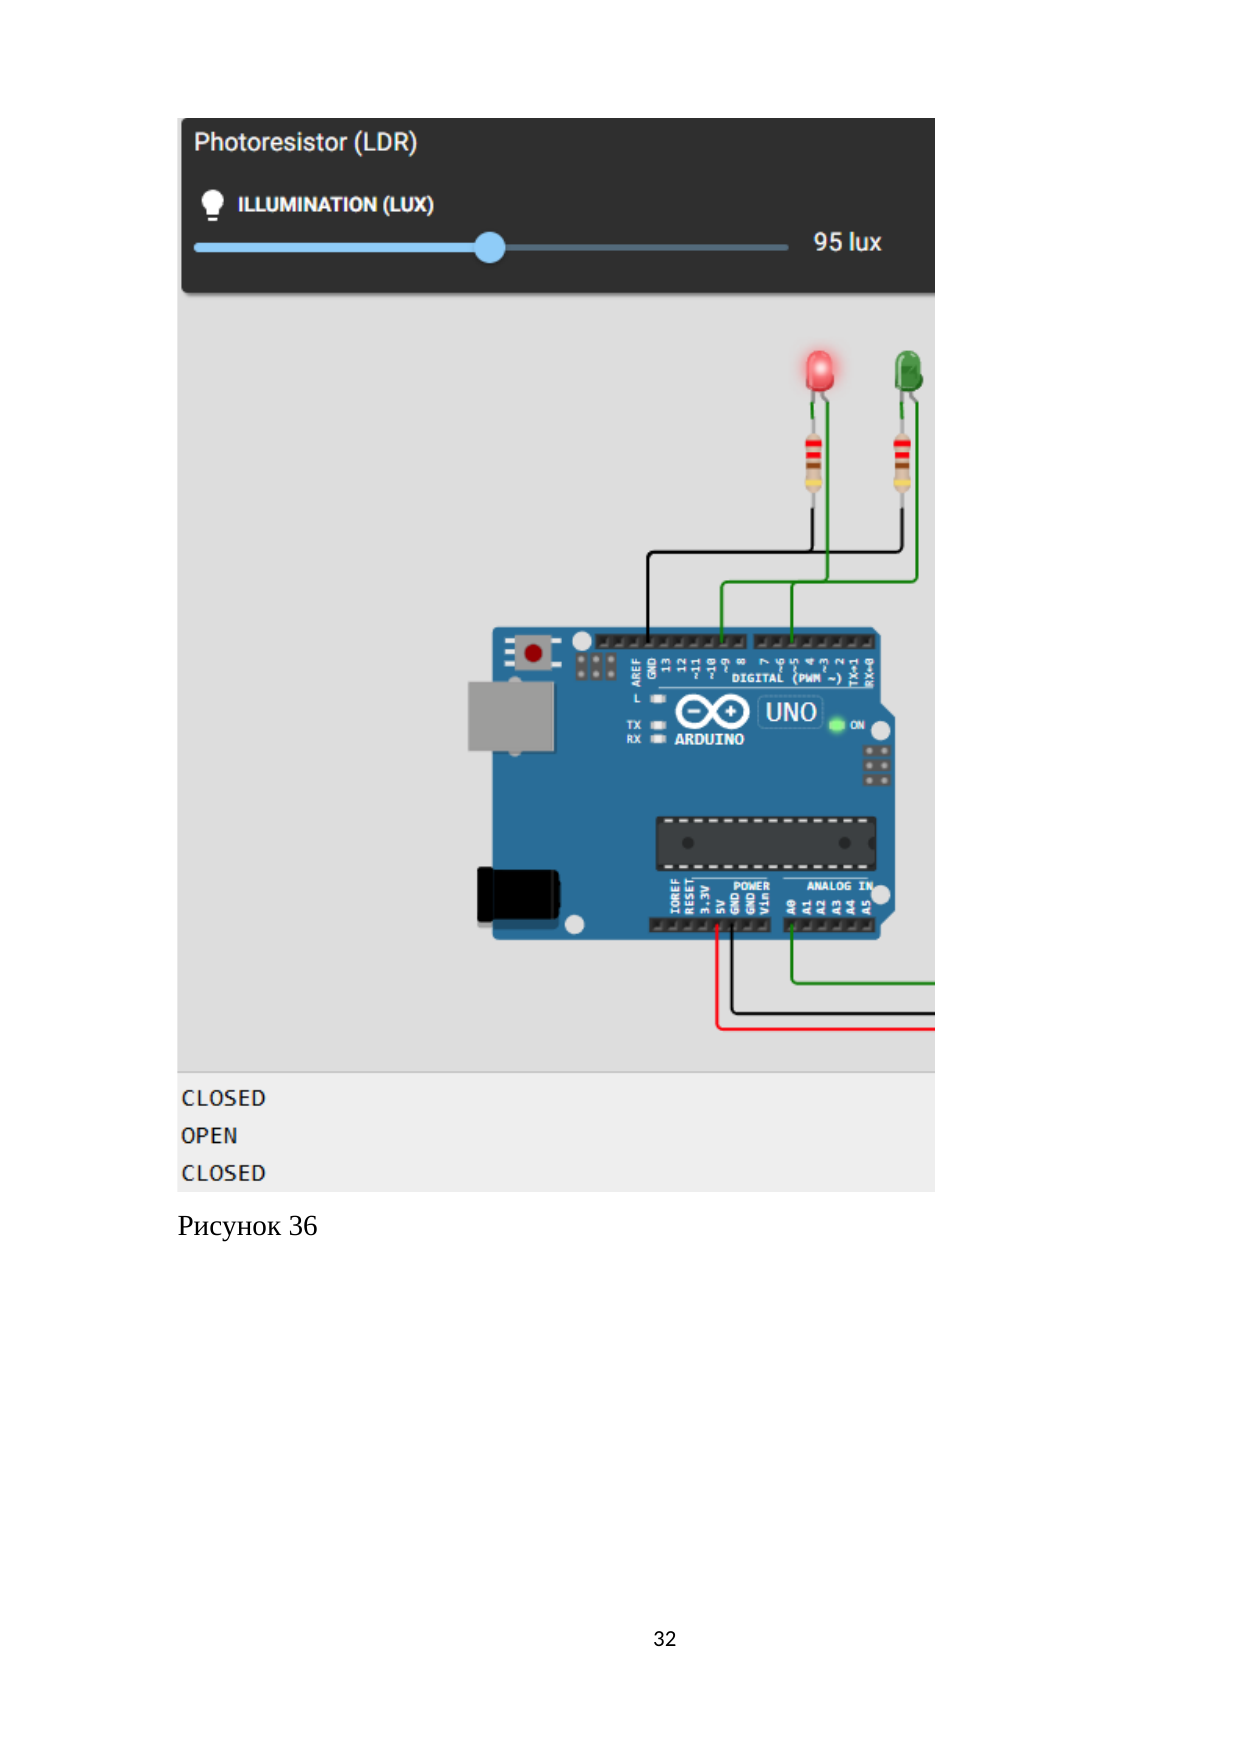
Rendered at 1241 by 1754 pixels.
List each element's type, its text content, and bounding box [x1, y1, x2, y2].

picture [177, 118, 935, 1192]
